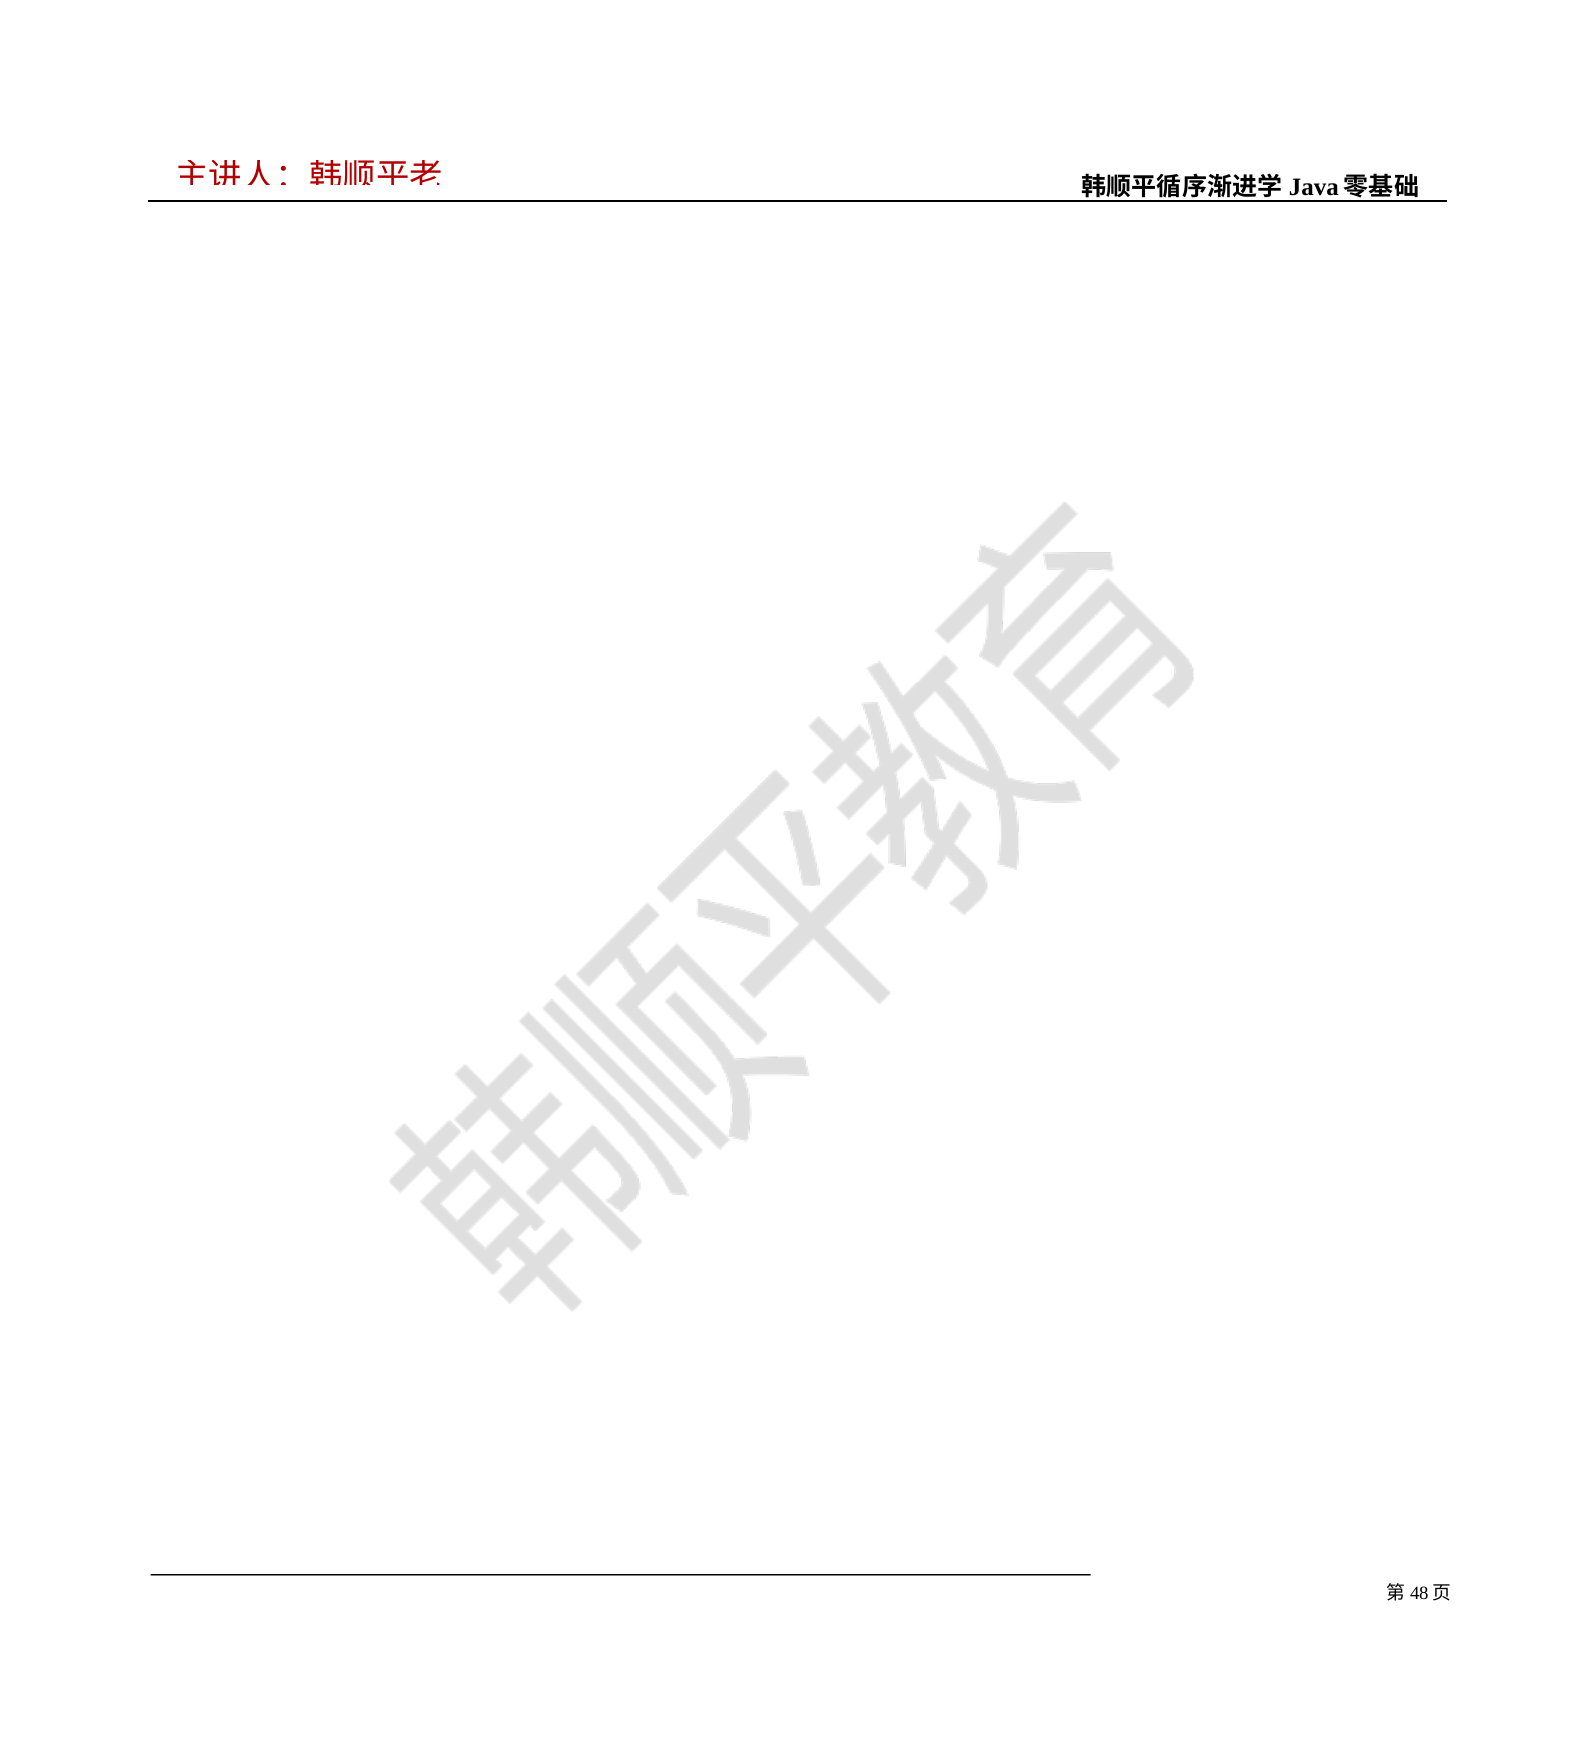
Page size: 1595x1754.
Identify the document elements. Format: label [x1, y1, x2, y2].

picture [389, 501, 1195, 1312]
picture [150, 1574, 1091, 1578]
